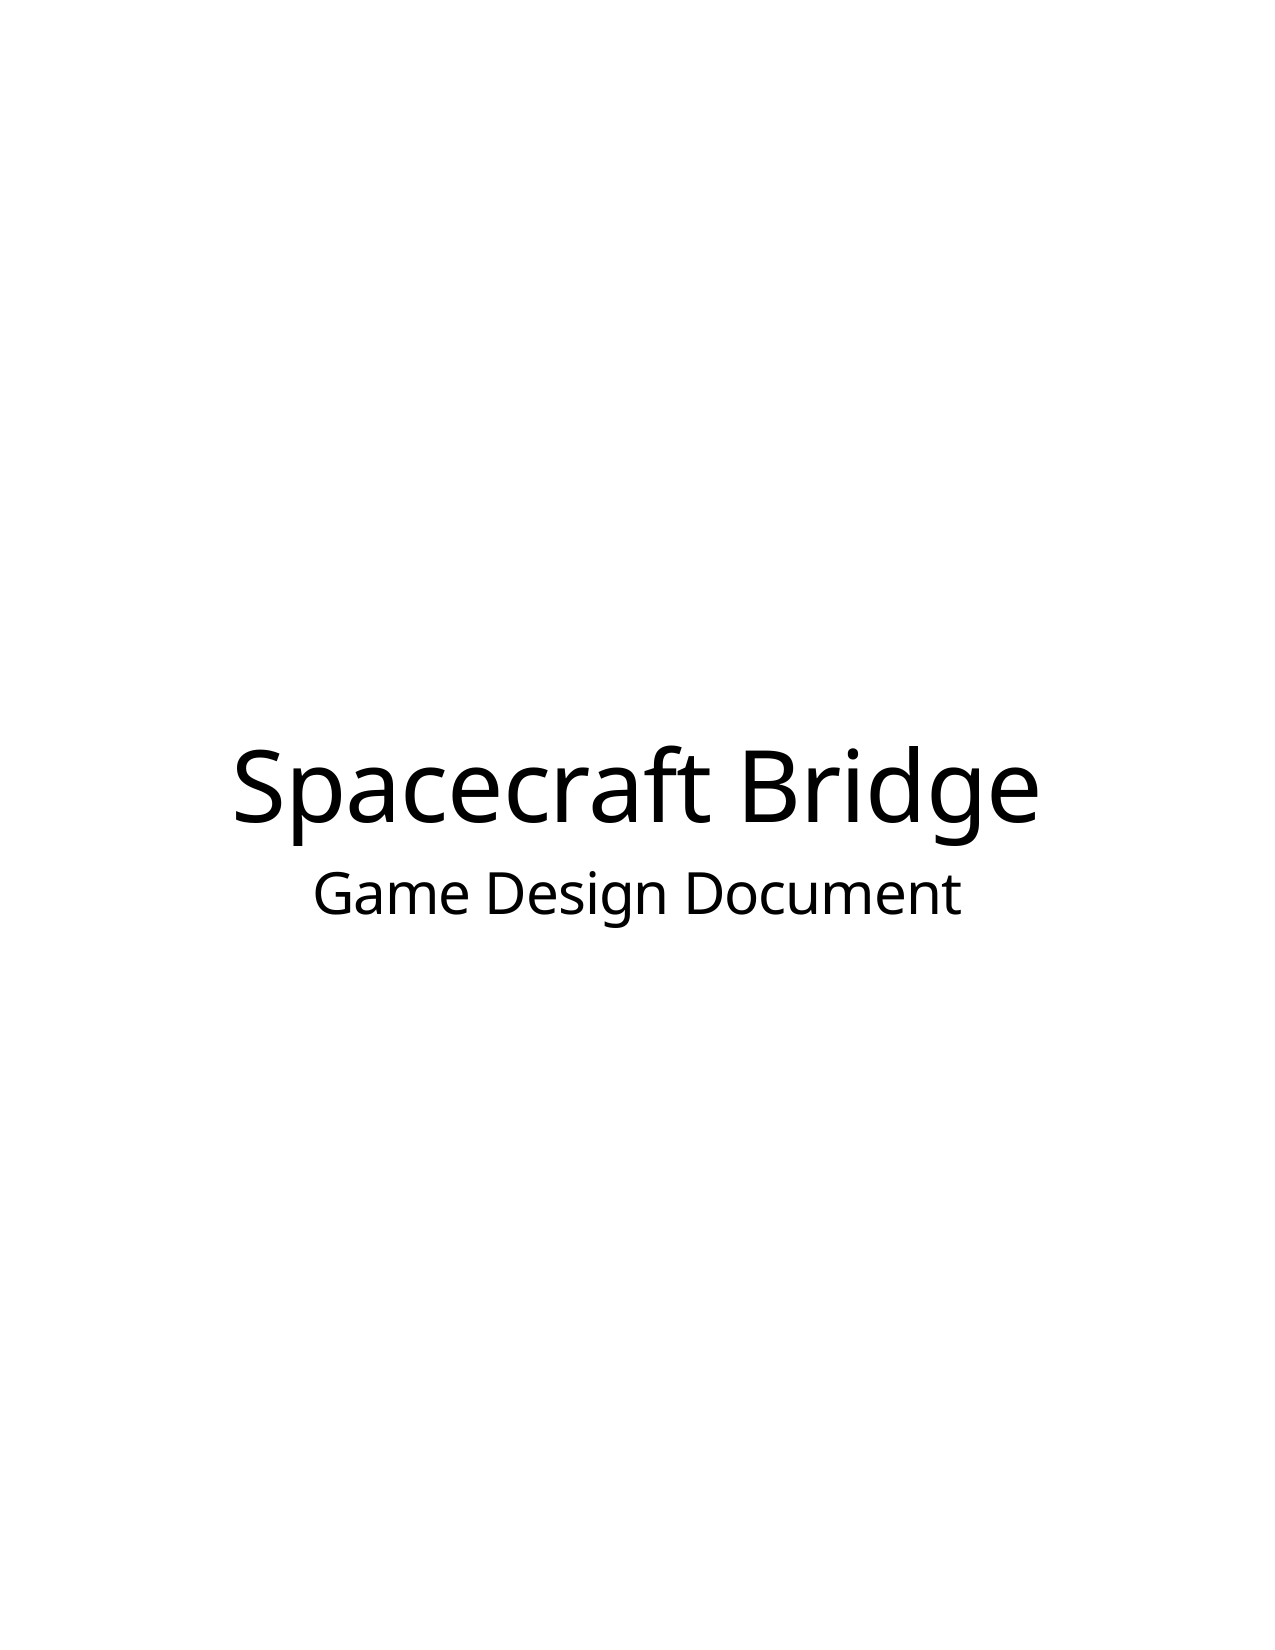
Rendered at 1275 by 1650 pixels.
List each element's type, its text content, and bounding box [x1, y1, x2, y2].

title Spacecraft Bridge [150, 716, 1125, 852]
title Game Design Document [150, 852, 1125, 932]
